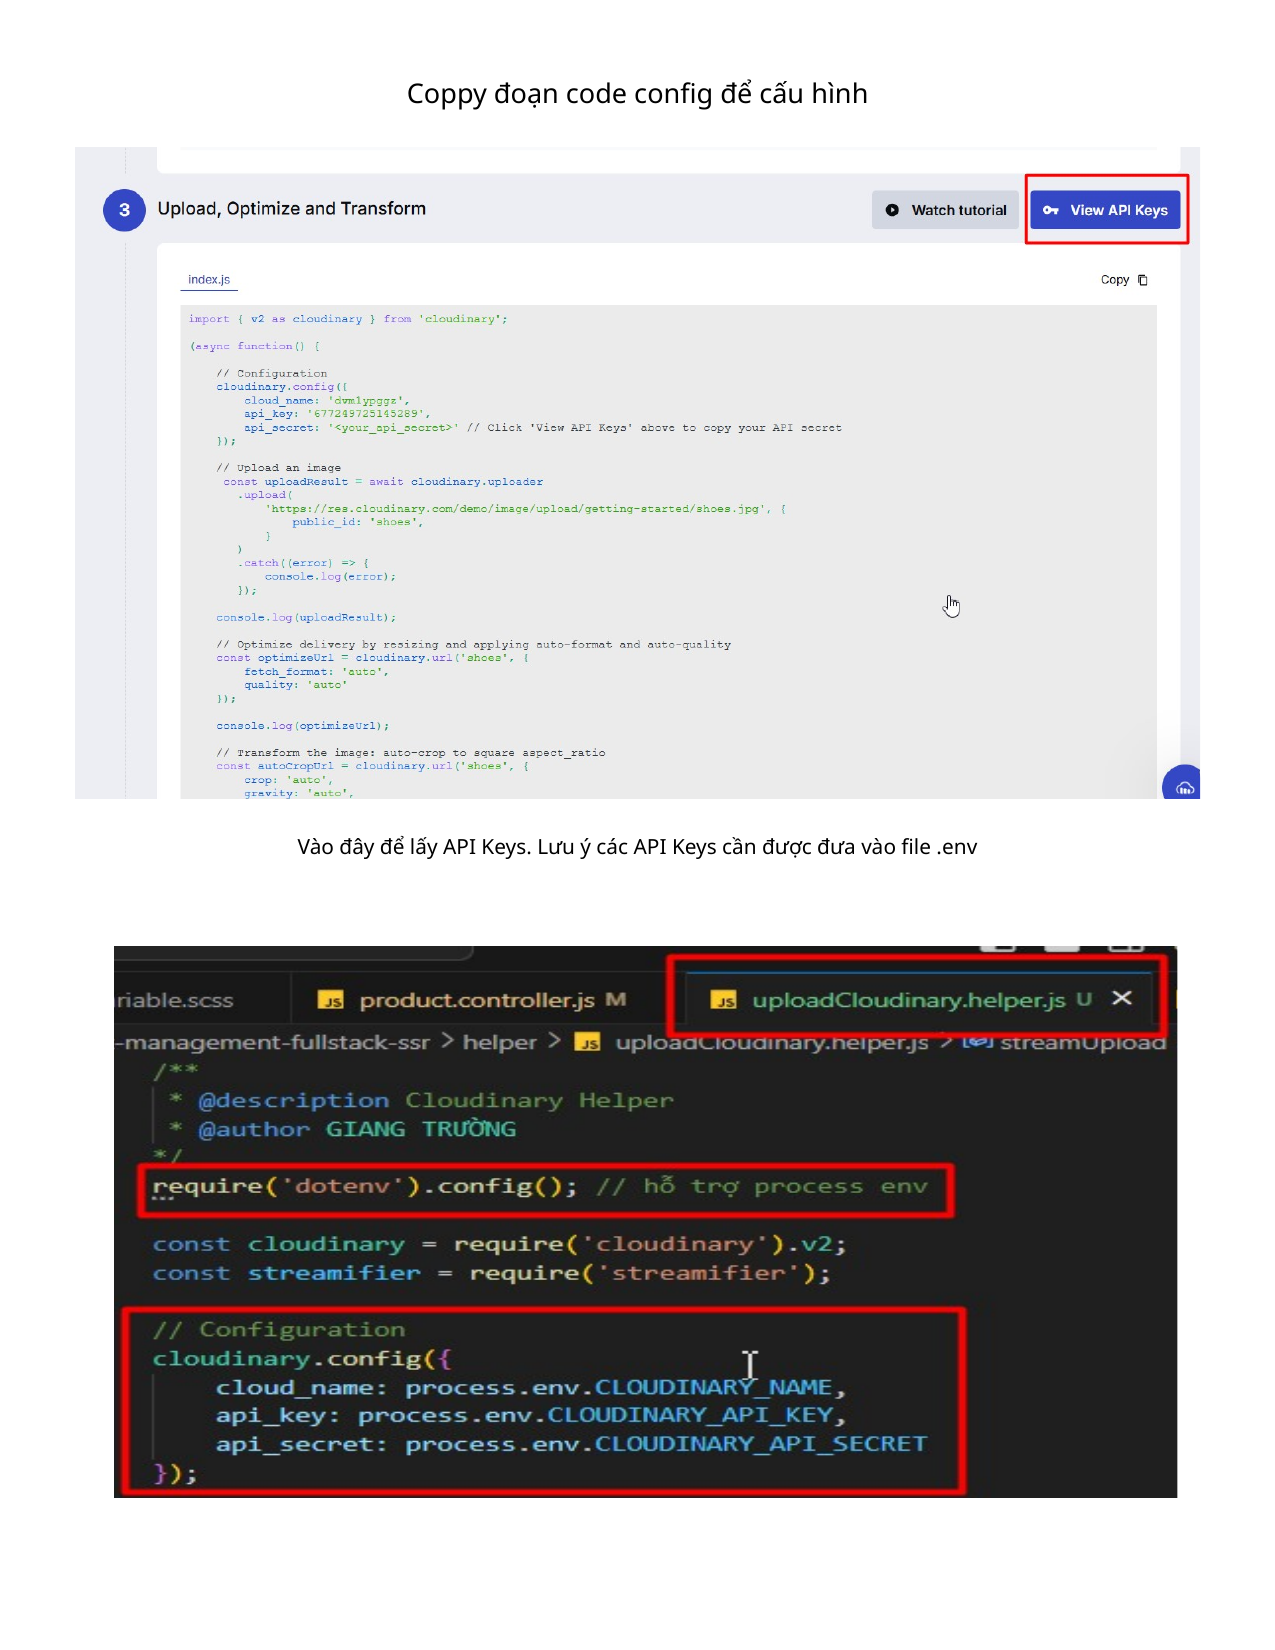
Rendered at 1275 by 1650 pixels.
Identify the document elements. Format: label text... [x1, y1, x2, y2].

picture [75, 147, 1200, 799]
text Vào đây để lấy API Keys. Lưu ý các API Keys cần được đưa vào file .env [75, 832, 1200, 860]
text Coppy đoạn code config để cấu hình [75, 75, 1200, 112]
picture [111, 946, 1177, 1495]
